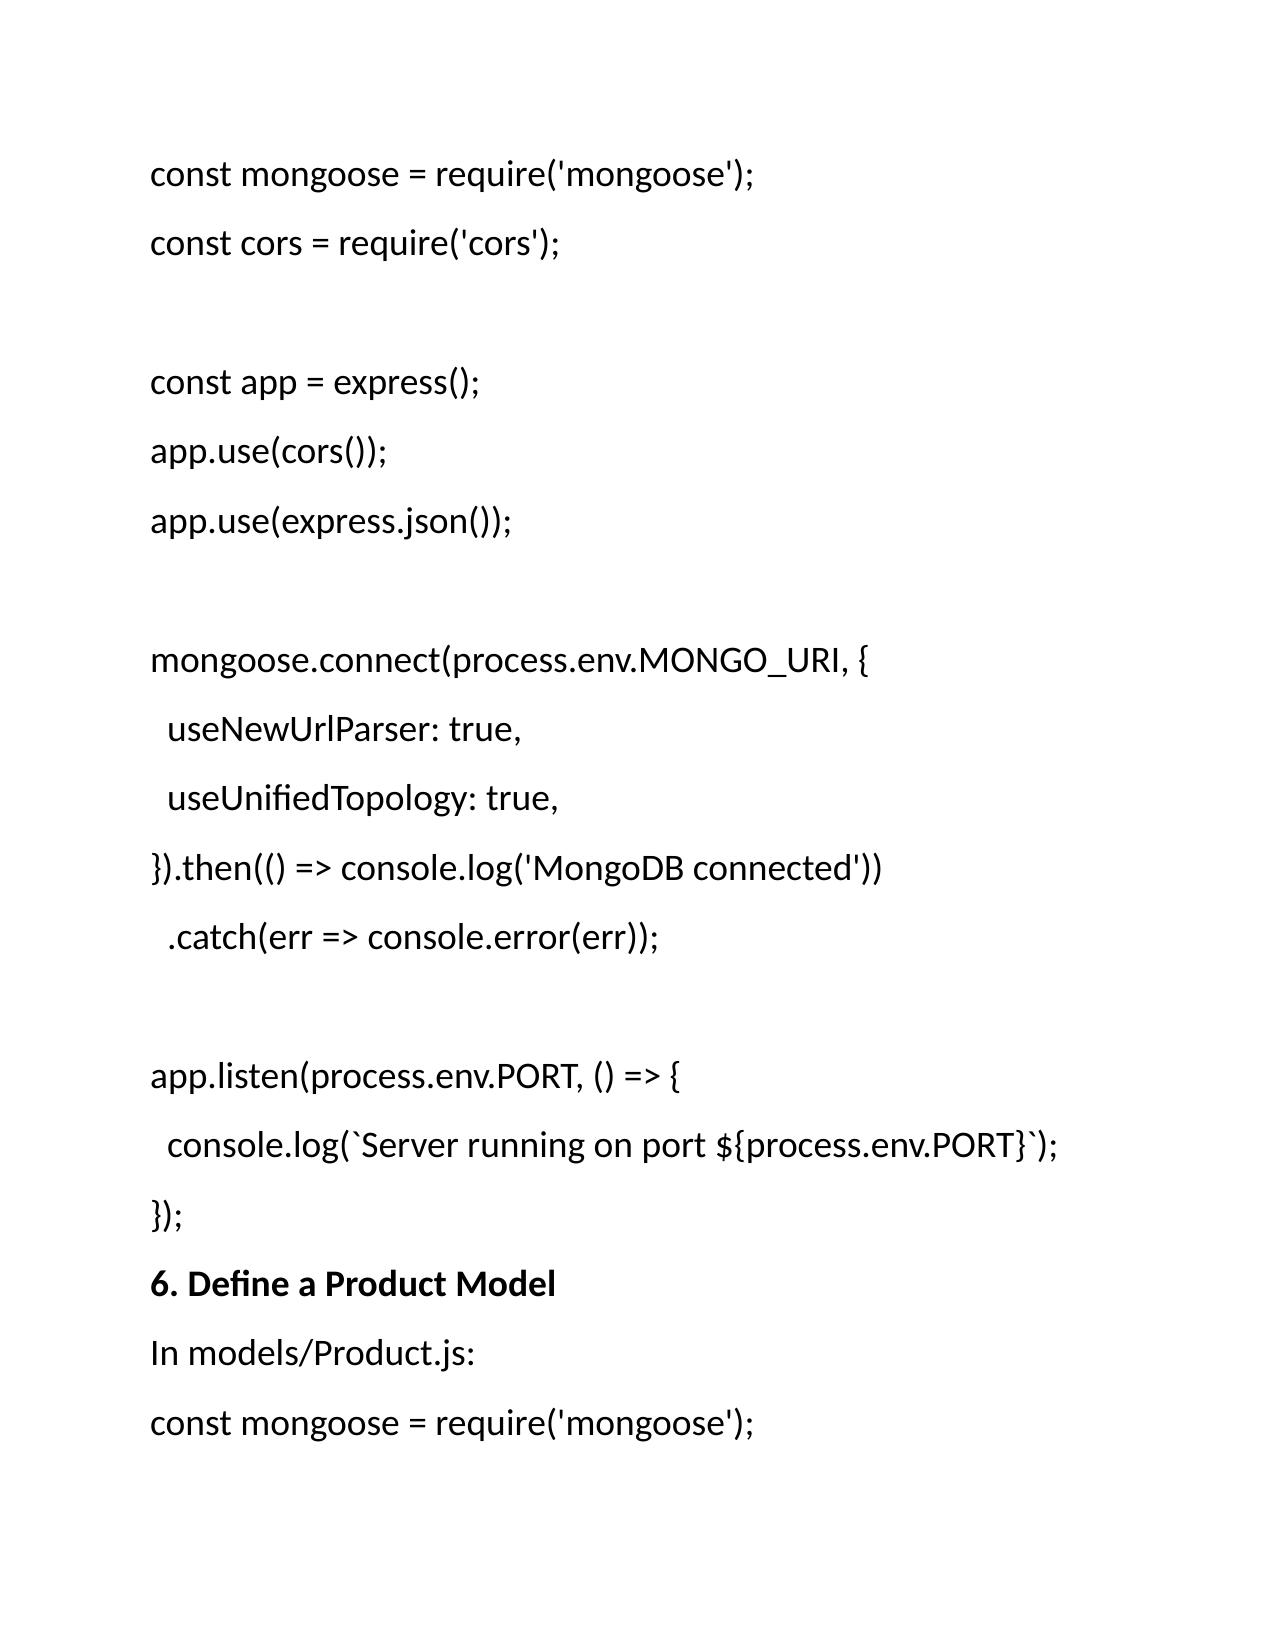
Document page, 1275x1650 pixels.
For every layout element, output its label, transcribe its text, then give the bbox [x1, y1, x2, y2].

text const cors = require('cors'); [150, 219, 1125, 265]
text .catch(err => console.error(err)); [150, 913, 1125, 959]
text app.listen(process.env.PORT, () => { [150, 1052, 1125, 1098]
text 6. Define a Product Model [150, 1260, 1125, 1306]
text useUnifiedTopology: true, [150, 774, 1125, 820]
text app.use(express.json()); [150, 497, 1125, 543]
text mongoose.connect(process.env.MONGO_URI, { [150, 636, 1125, 681]
text app.use(cors()); [150, 427, 1125, 473]
text In models/Product.js: [150, 1329, 1125, 1375]
text console.log(`Server running on port ${process.env.PORT}`); [150, 1121, 1125, 1167]
text const app = express(); [150, 358, 1125, 404]
text const mongoose = require('mongoose'); [150, 1399, 1125, 1444]
text }); [150, 1191, 1125, 1236]
text }).then(() => console.log('MongoDB connected')) [150, 844, 1125, 889]
text useNewUrlParser: true, [150, 705, 1125, 751]
text const mongoose = require('mongoose'); [150, 150, 1125, 196]
